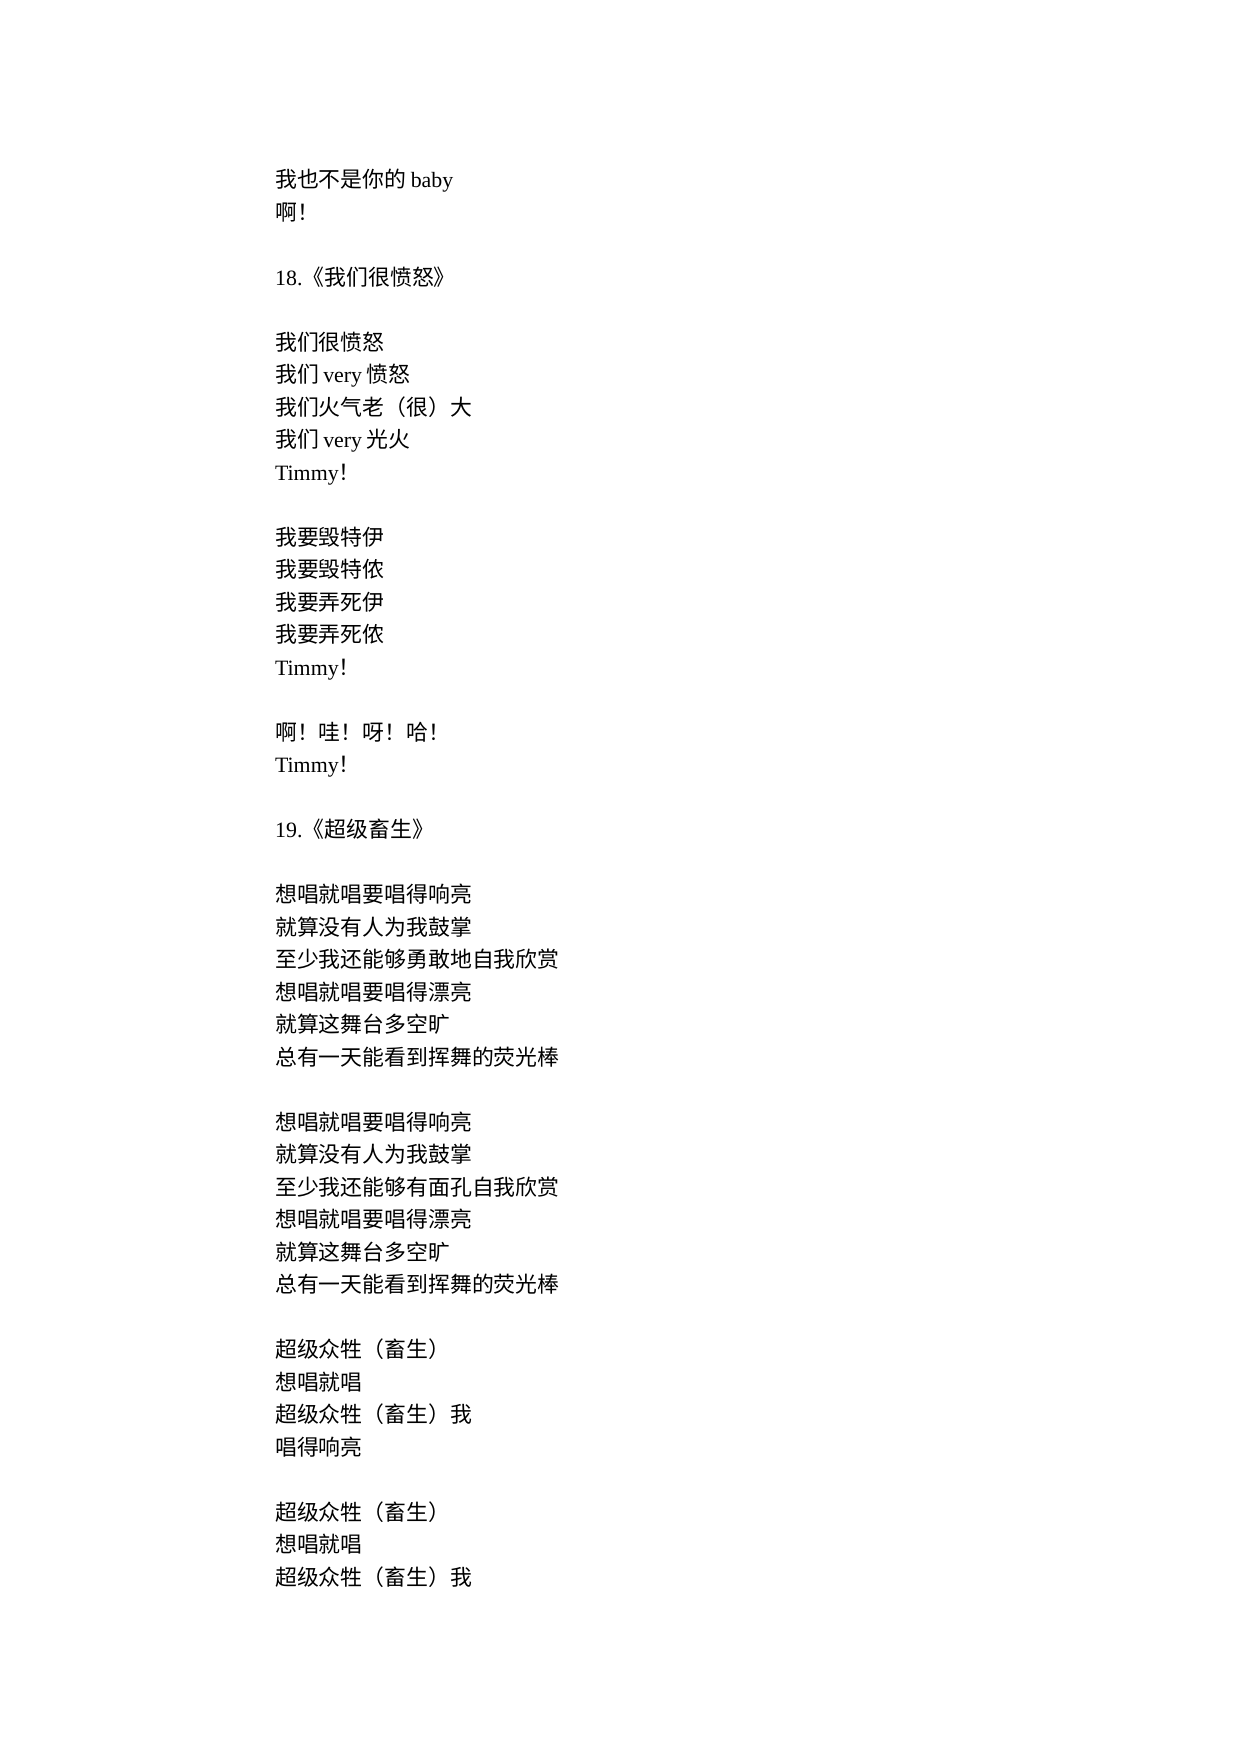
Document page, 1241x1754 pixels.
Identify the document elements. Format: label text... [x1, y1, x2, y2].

text 我们very光火 [187, 422, 1053, 454]
text 超级众牲（畜生）我 [187, 1397, 1053, 1429]
text Timmy！ [187, 454, 1053, 487]
text 就算没有人为我鼓掌 [187, 1137, 1053, 1169]
text 想唱就唱 [187, 1364, 1053, 1397]
text 就算没有人为我鼓掌 [187, 909, 1053, 942]
text 我要弄死伊 [187, 584, 1053, 617]
text 超级众牲（畜生） [187, 1332, 1053, 1364]
text 啊！哇！呀！哈！ [187, 714, 1053, 747]
text 总有一天能看到挥舞的荧光棒 [187, 1039, 1053, 1072]
text 想唱就唱要唱得漂亮 [187, 974, 1053, 1007]
text Timmy！ [187, 747, 1053, 779]
text 想唱就唱要唱得漂亮 [187, 1202, 1053, 1234]
text 唱得响亮 [187, 1429, 1053, 1462]
text 18.《我们很愤怒》 [187, 259, 1053, 292]
text 就算这舞台多空旷 [187, 1007, 1053, 1039]
text 我要毁特侬 [187, 552, 1053, 584]
text 想唱就唱 [187, 1527, 1053, 1559]
text 至少我还能够勇敢地自我欣赏 [187, 942, 1053, 974]
text 我们火气老（很）大 [187, 389, 1053, 422]
text 我也不是你的baby [187, 162, 1053, 194]
text Timmy！ [187, 649, 1053, 682]
text 我要毁特伊 [187, 519, 1053, 552]
text 超级众牲（畜生） [187, 1494, 1053, 1527]
text 超级众牲（畜生）我 [187, 1559, 1053, 1592]
text 19.《超级畜生》 [187, 812, 1053, 844]
text 至少我还能够有面孔自我欣赏 [187, 1169, 1053, 1202]
text 我要弄死侬 [187, 617, 1053, 649]
text 就算这舞台多空旷 [187, 1234, 1053, 1267]
text 啊！ [187, 194, 1053, 227]
text 我们very愤怒 [187, 357, 1053, 389]
text 我们很愤怒 [187, 324, 1053, 357]
text 想唱就唱要唱得响亮 [187, 1104, 1053, 1137]
text 想唱就唱要唱得响亮 [187, 877, 1053, 909]
text 总有一天能看到挥舞的荧光棒 [187, 1267, 1053, 1299]
